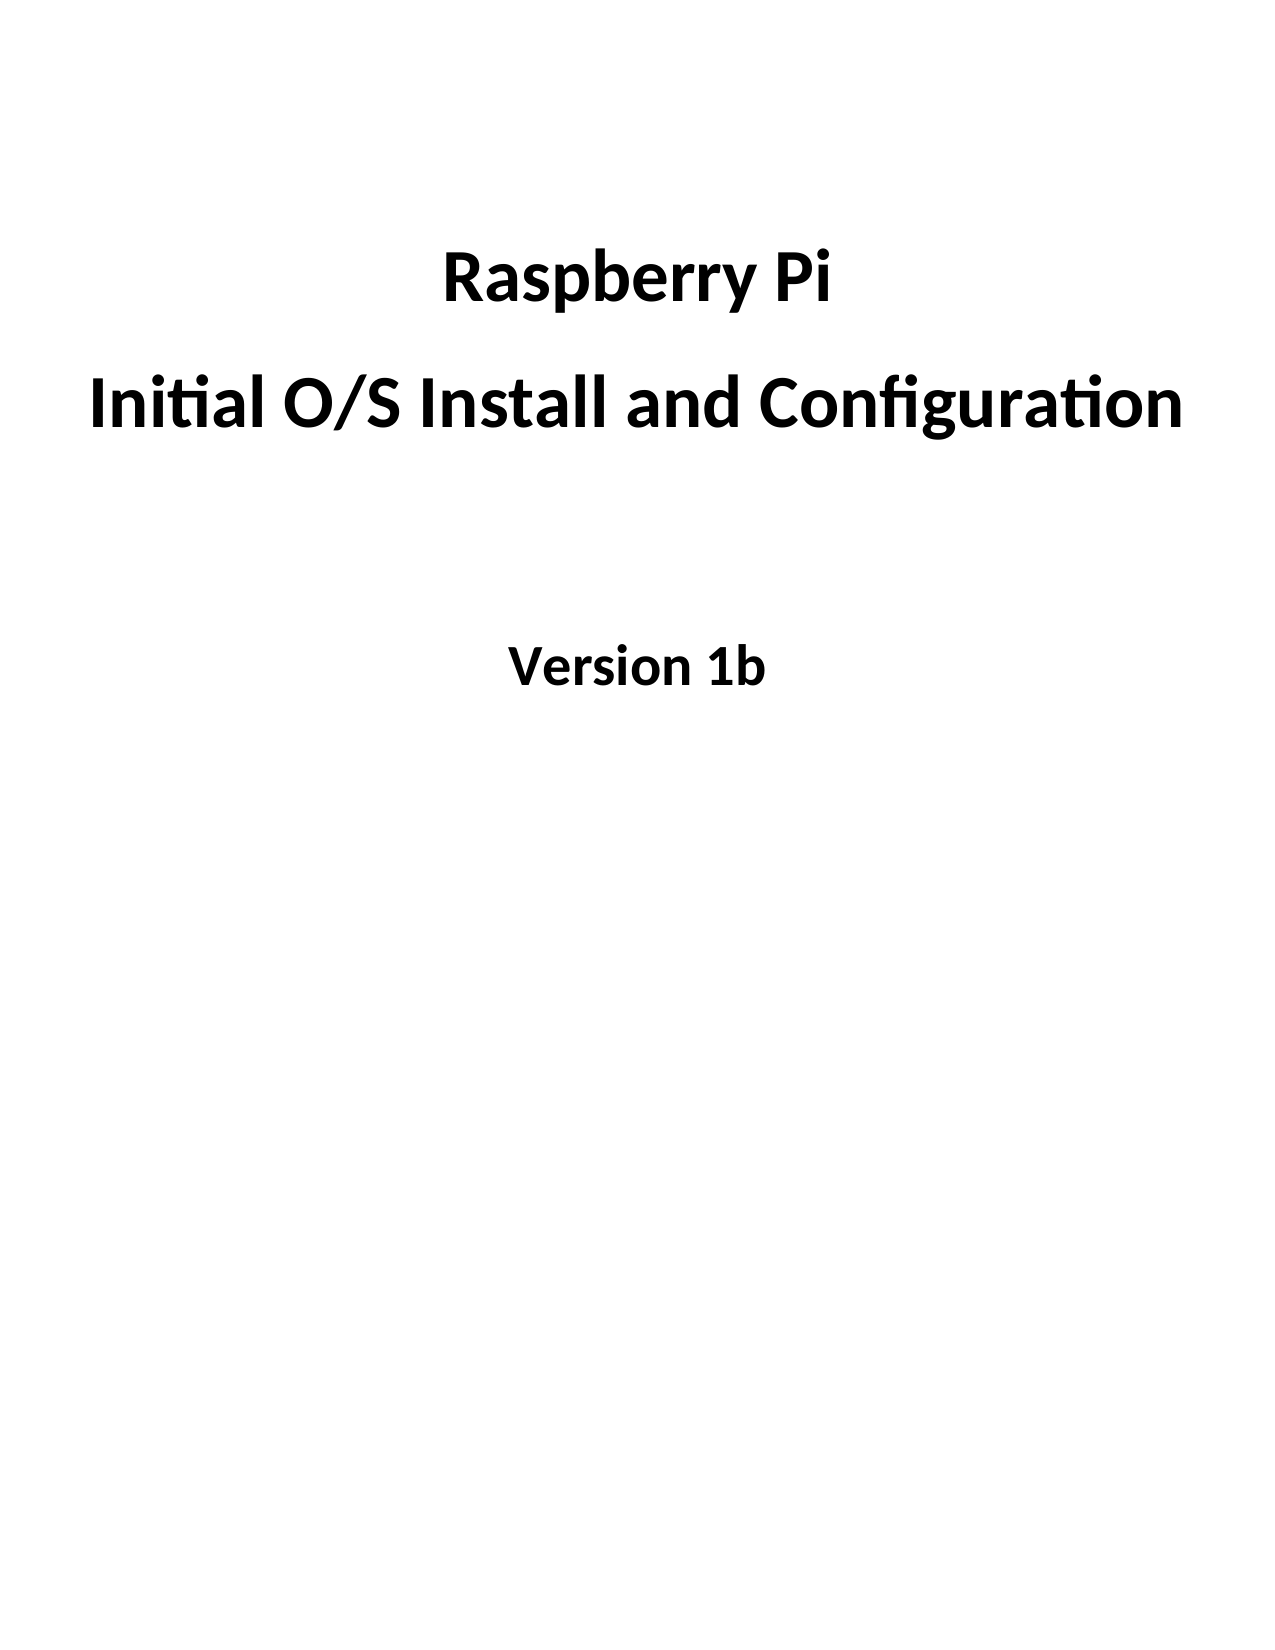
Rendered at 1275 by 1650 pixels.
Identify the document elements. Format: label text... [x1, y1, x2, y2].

text Raspberry Pi [75, 229, 1200, 321]
text Version 1b [75, 628, 1200, 699]
text Initial O/S Install and Configuration [75, 355, 1200, 447]
